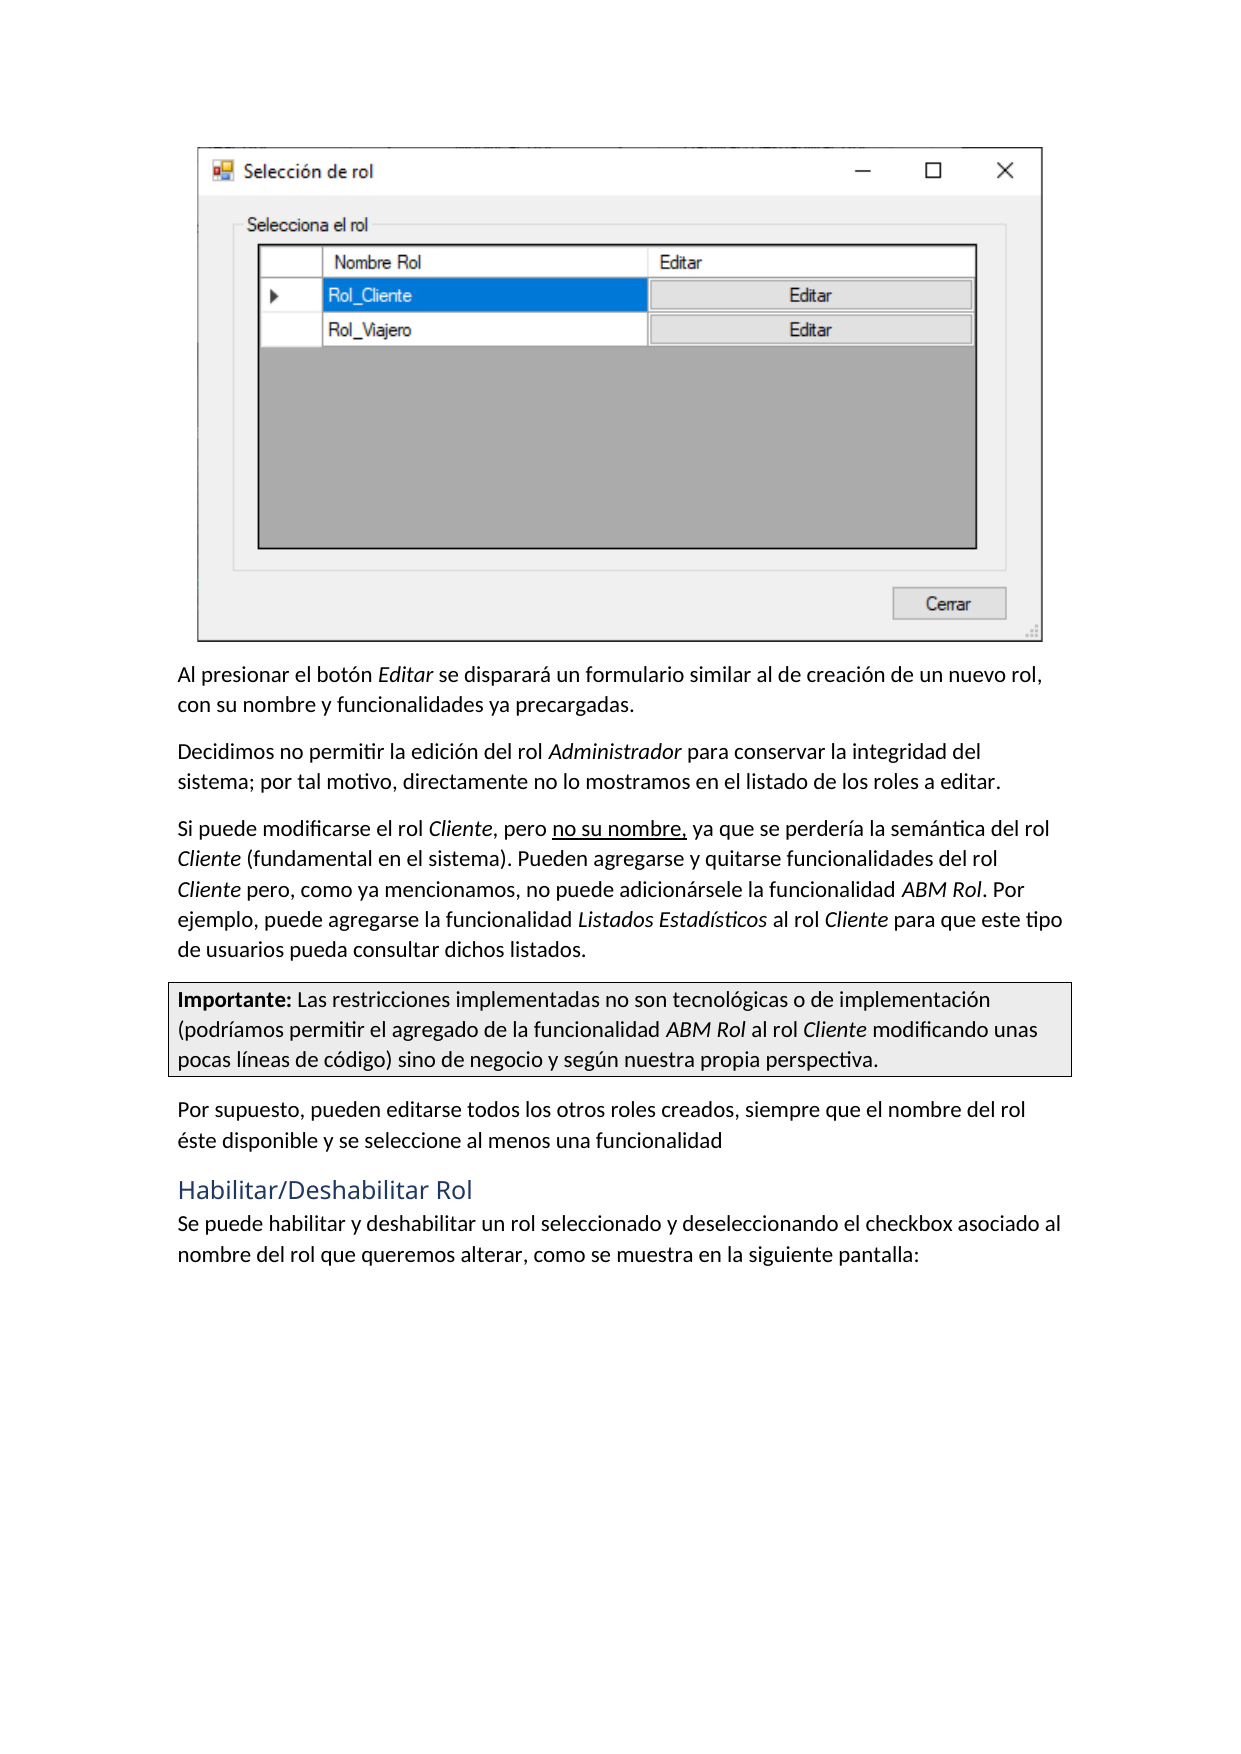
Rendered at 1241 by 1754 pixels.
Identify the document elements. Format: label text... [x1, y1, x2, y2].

text Por supuesto, pueden editarse todos los otros roles creados, siempre que el nombre del rol éste disponible y se seleccione al menos una funcionalidad [177, 1096, 1063, 1154]
text Si puede modificarse el rol Cliente, pero no su nombre, ya que se perdería la semántica del rol Cliente (fundamental en el sistema). Pueden agregarse y quitarse funcionalidades del rol Cliente pero, como ya mencionamos, no puede adicionársele la funcionalidad ABM Rol. Por ejemplo, puede agregarse la funcionalidad Listados Estadísticos al rol Cliente para que este tipo de usuarios pueda consultar dichos listados. [177, 814, 1063, 963]
picture [197, 147, 1043, 642]
text Decidimos no permitir la edición del rol Administrador para conservar la integridad del sistema; por tal motivo, directamente no lo mostramos en el listado de los roles a editar. [177, 737, 1063, 796]
text Importante: Las restricciones implementadas no son tecnológicas o de implementación (podríamos permitir el agregado de la funcionalidad ABM Rol al rol Cliente modificando unas pocas líneas de código) sino de negocio y según nuestra propia perspectiva. [169, 983, 1071, 1076]
text Al presionar el botón Editar se disparará un formulario similar al de creación de un nuevo rol, con su nombre y funcionalidades ya precargadas. [177, 660, 1063, 718]
text Se puede habilitar y deshabilitar un rol seleccionado y deseleccionando el checkbox asociado al nombre del rol que queremos alterar, como se muestra en la siguiente pantalla: [177, 1209, 1063, 1268]
subtitle Habilitar/Deshabilitar Rol [177, 1173, 1063, 1207]
